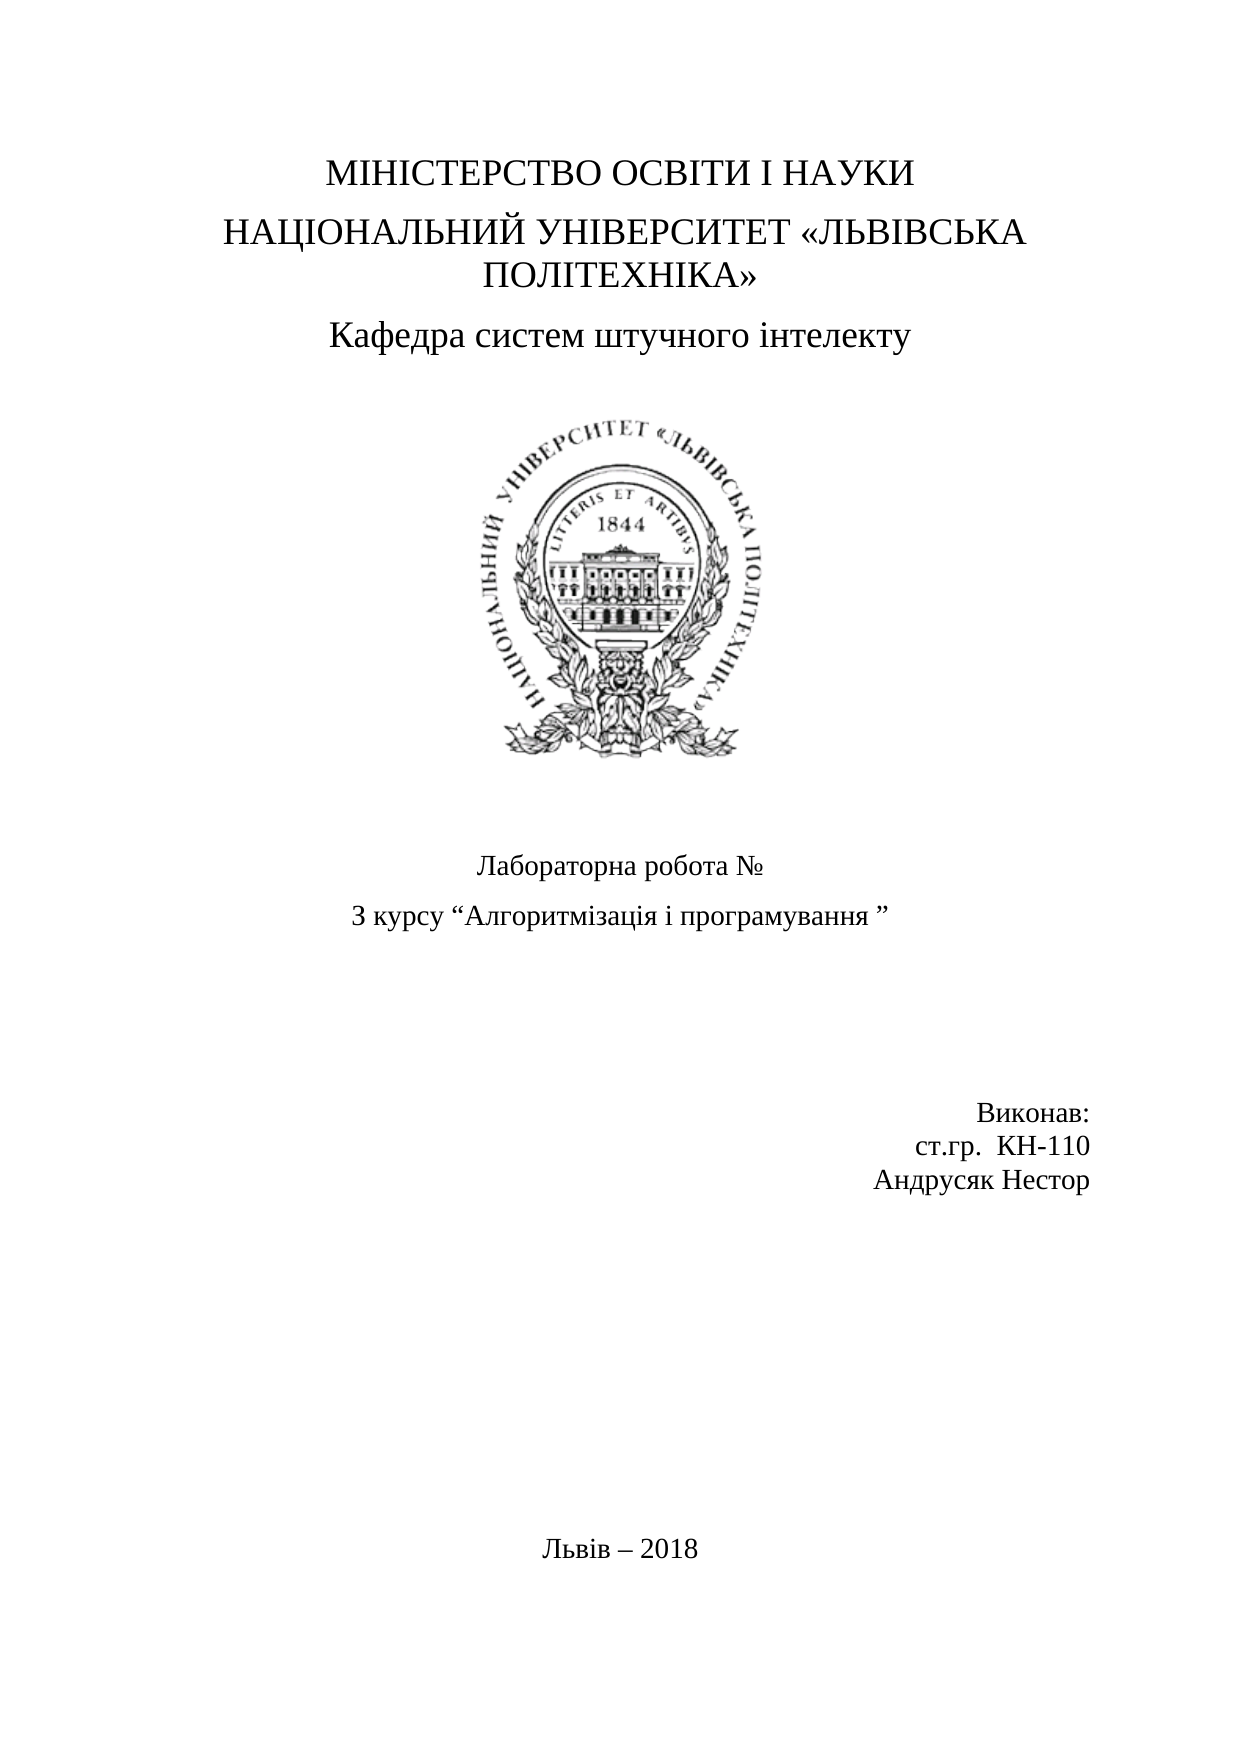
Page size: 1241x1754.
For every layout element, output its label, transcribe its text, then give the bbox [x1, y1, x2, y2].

text З курсу “Алгоритмізація і програмування ” [150, 898, 1090, 932]
text НАЦІОНАЛЬНИЙ УНІВЕРСИТЕТ «ЛЬВІВСЬКА ПОЛІТЕХНІКА» [150, 210, 1090, 296]
text Кафедра систем штучного інтелекту [150, 313, 1090, 356]
text МІНІСТЕРСТВО ОСВІТИ І НАУКИ [150, 150, 1090, 193]
text Андрусяк Нестор [150, 1162, 1090, 1195]
picture [455, 401, 785, 778]
text Лабораторна робота № [150, 848, 1090, 882]
text Виконав: ст.гр. КН-110 [150, 1095, 1090, 1162]
text Львів – 2018 [150, 1531, 1090, 1564]
